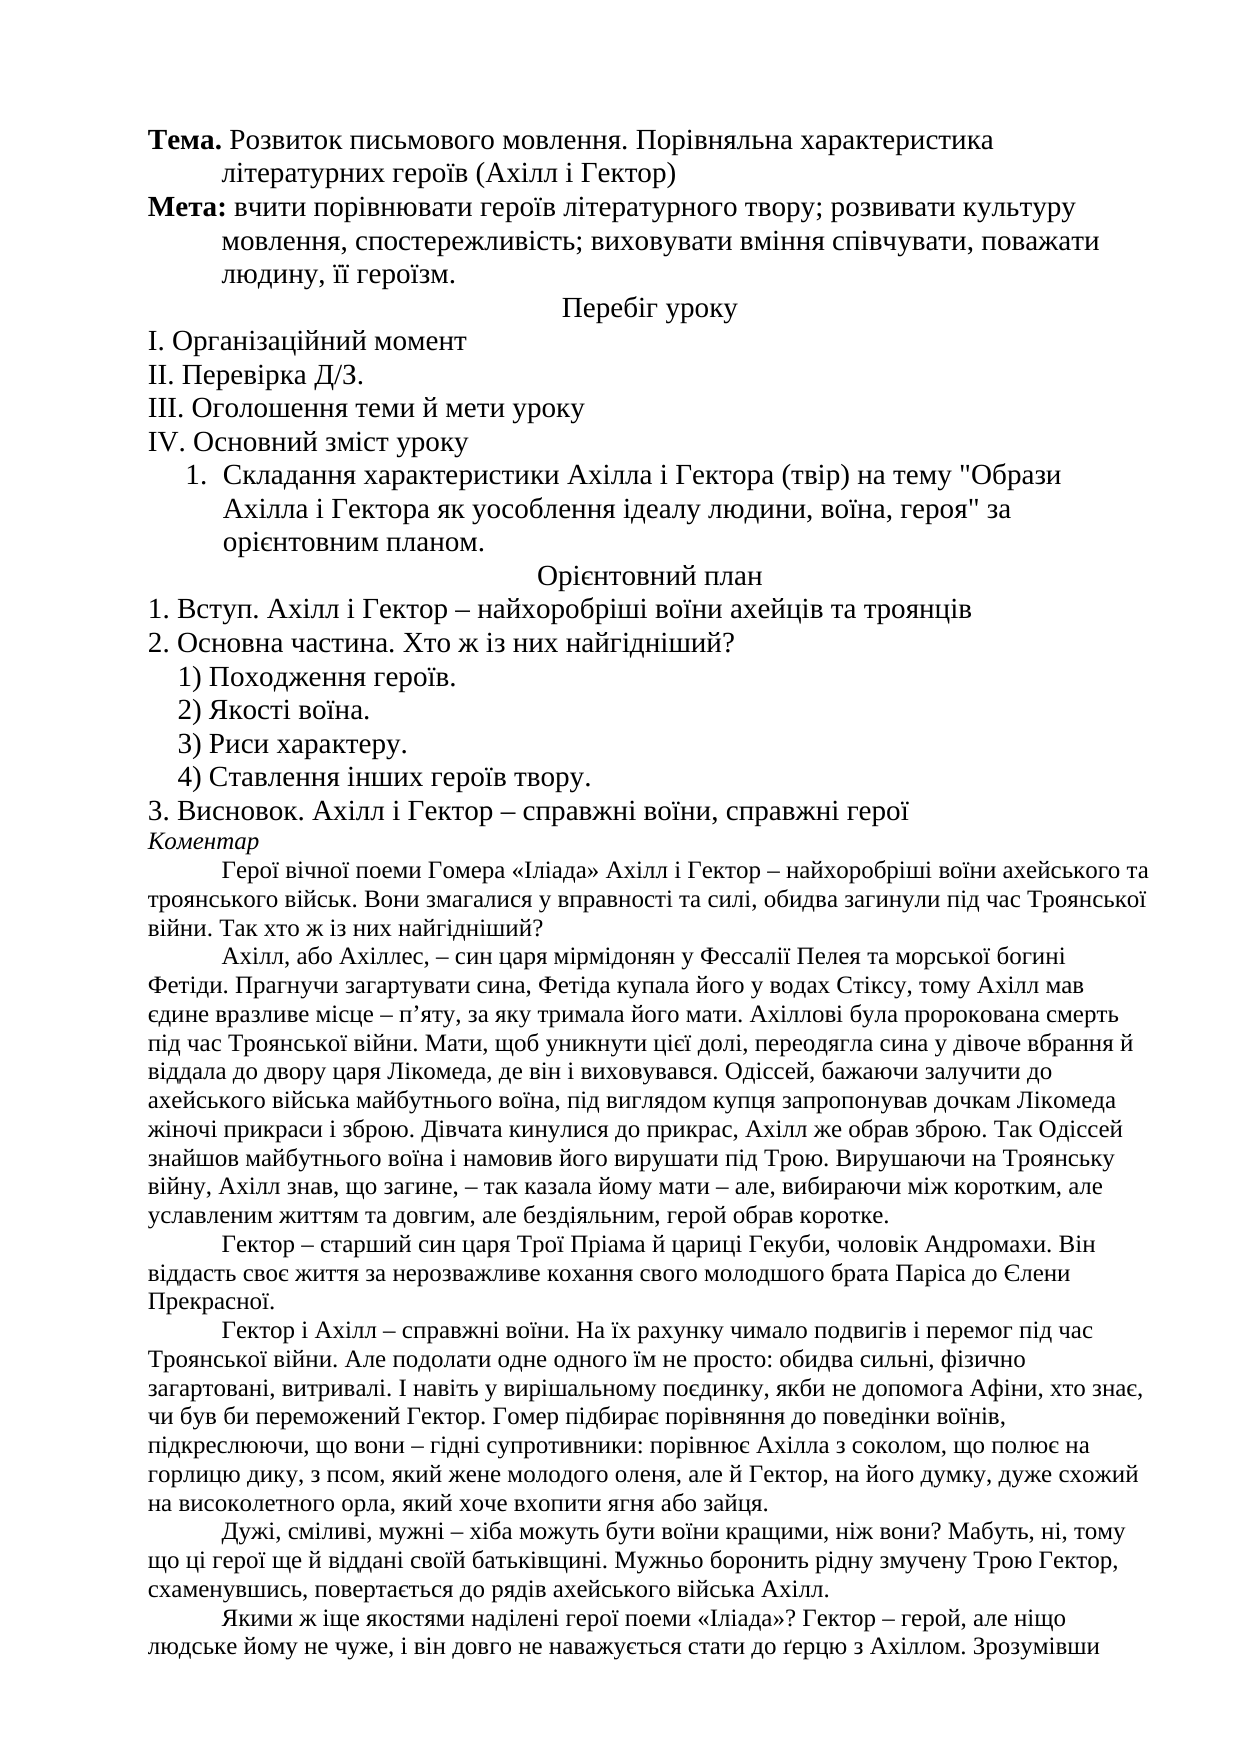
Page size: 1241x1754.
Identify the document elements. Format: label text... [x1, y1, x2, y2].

text 2) Якості воїна. [177, 692, 1152, 726]
text Мета: вчити порівнювати героїв літературного твору; розвивати культуру мовлення, спостережливість; виховувати вміння співчувати, поважати людину, її героїзм. [148, 189, 1152, 290]
text Ахілл, або Ахіллес, – син царя мірмідонян у Фессалії Пелея та морської богині Фетіди. Прагнучи загартувати сина, Фетіда купала його у водах Стіксу, тому Ахілл мав єдине вразливе місце – п’яту, за яку тримала його мати. Ахіллові була пророкована смерть під час Троянської війни. Мати, щоб уникнути цієї долі, переодягла сина у дівоче вбрання й віддала до двору царя Лікомеда, де він і виховувався. Одіссей, бажаючи залучити до ахейського війська майбутнього воїна, під виглядом купця запропонував дочкам Лікомеда жіночі прикраси і зброю. Дівчата кинулися до прикрас, Ахілл же обрав зброю. Так Одіссей знайшов майбутнього воїна і намовив його вирушати під Трою. Вирушаючи на Троянську війну, Ахілл знав, що загине, – так казала йому мати – але, вибираючи між коротким, але уславленим життям та довгим, але бездіяльним, герой обрав коротке. [148, 941, 1152, 1229]
text 1) Походження героїв. [177, 659, 1152, 692]
text III. Оголошення теми й мети уроку [148, 390, 1152, 424]
text ІV. Основний зміст уроку [148, 424, 1152, 457]
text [148, 1603, 1152, 1660]
text Тема. Розвиток письмового мовлення. Порівняльна характеристика літературних героїв (Ахілл і Гектор) [148, 122, 1152, 189]
text Герої вічної поеми Гомера «Іліада» Ахілл і Гектор – найхоробріші воїни ахейського та троянського військ. Вони змагалися у вправності та силі, обидва загинули під час Троянської війни. Так хто ж із них найгідніший? [148, 855, 1152, 941]
text 1. Вступ. Ахілл і Гектор – найхоробріші воїни ахейців та троянців [148, 592, 1152, 625]
text Коментар [148, 826, 1152, 855]
text Орієнтовний план [148, 558, 1152, 592]
text 3) Риси характеру. [177, 726, 1152, 759]
text 3. Висновок. Ахілл і Гектор – справжні воїни, справжні герої [148, 793, 1152, 826]
list Складання характеристики Ахілла і Гектора (твір) на тему "Образи Ахілла і Гектора як уособлення ідеалу людини, воїна, героя" за орієнтовним планом. [185, 457, 1152, 558]
text 4) Ставлення інших героїв твору. [177, 759, 1152, 793]
text ІІ. Перевірка Д/З. [148, 357, 1152, 390]
text Перебіг уроку [148, 290, 1152, 323]
text I. Організаційний момент [148, 323, 1152, 357]
text Гектор і Ахілл – справжні воїни. На їх рахунку чимало подвигів і перемог під час Троянської війни. Але подолати одне одного їм не просто: обидва сильні, фізично загартовані, витривалі. І навіть у вирішальному поєдинку, якби не допомога Афіни, хто знає, чи був би переможений Гектор. Гомер підбирає порівняння до поведінки воїнів, підкреслюючи, що вони – гідні супротивники: порівнює Ахілла з соколом, що полює на горлицю дику, з псом, який жене молодого оленя, але й Гектор, на його думку, дуже схожий на високолетного орла, який хоче вхопити ягня або зайця. [148, 1315, 1152, 1516]
text Гектор – старший син царя Трої Пріама й цариці Гекуби, чоловік Андромахи. Він віддасть своє життя за нерозважливе кохання свого молодшого брата Паріса до Єлени Прекрасної. [148, 1229, 1152, 1315]
text Дужі, сміливі, мужні – хіба можуть бути воїни кращими, ніж вони? Мабуть, ні, тому що ці герої ще й віддані своїй батьківщині. Мужньо боронить рідну змучену Трою Гектор, схаменувшись, повертається до рядів ахейського війська Ахілл. [148, 1516, 1152, 1603]
text 2. Основна частина. Хто ж із них найгідніший? [148, 625, 1152, 659]
